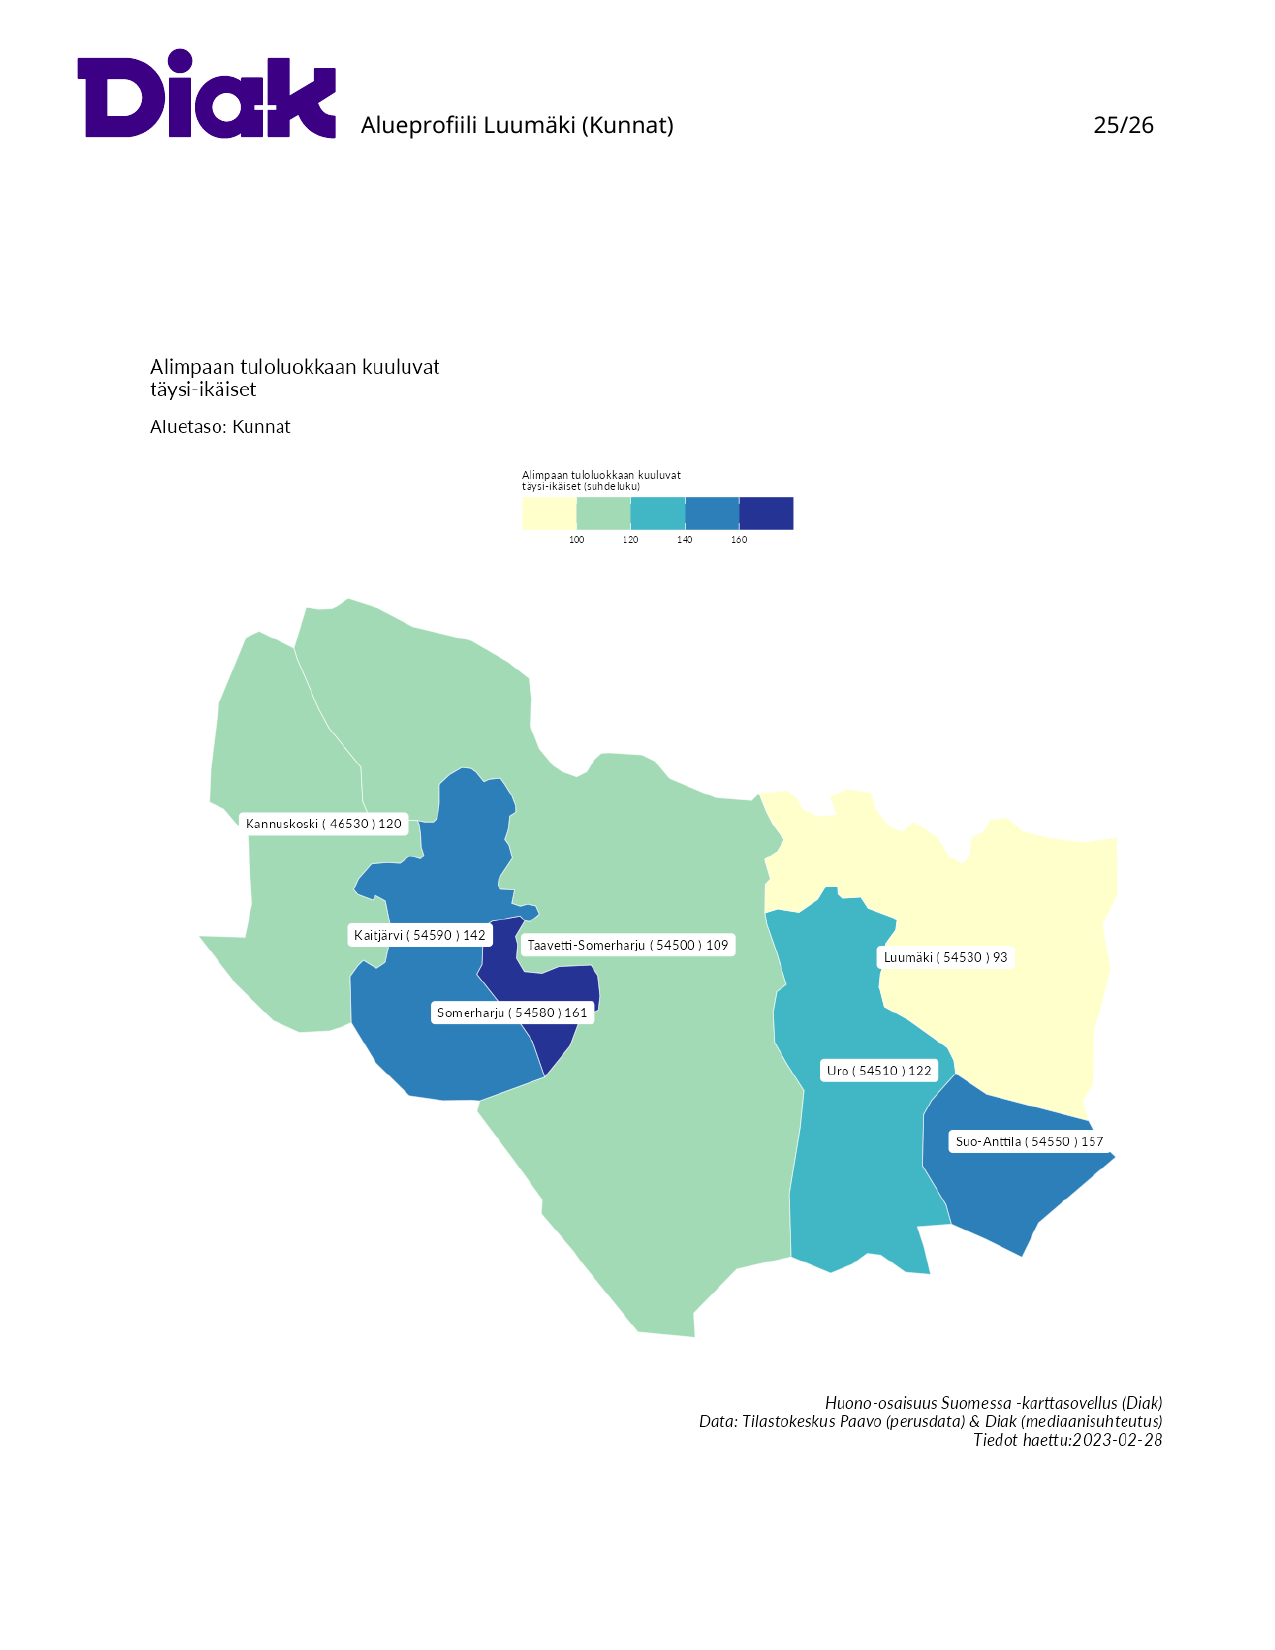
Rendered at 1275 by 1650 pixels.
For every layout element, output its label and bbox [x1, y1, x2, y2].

picture [93, 172, 1219, 1576]
